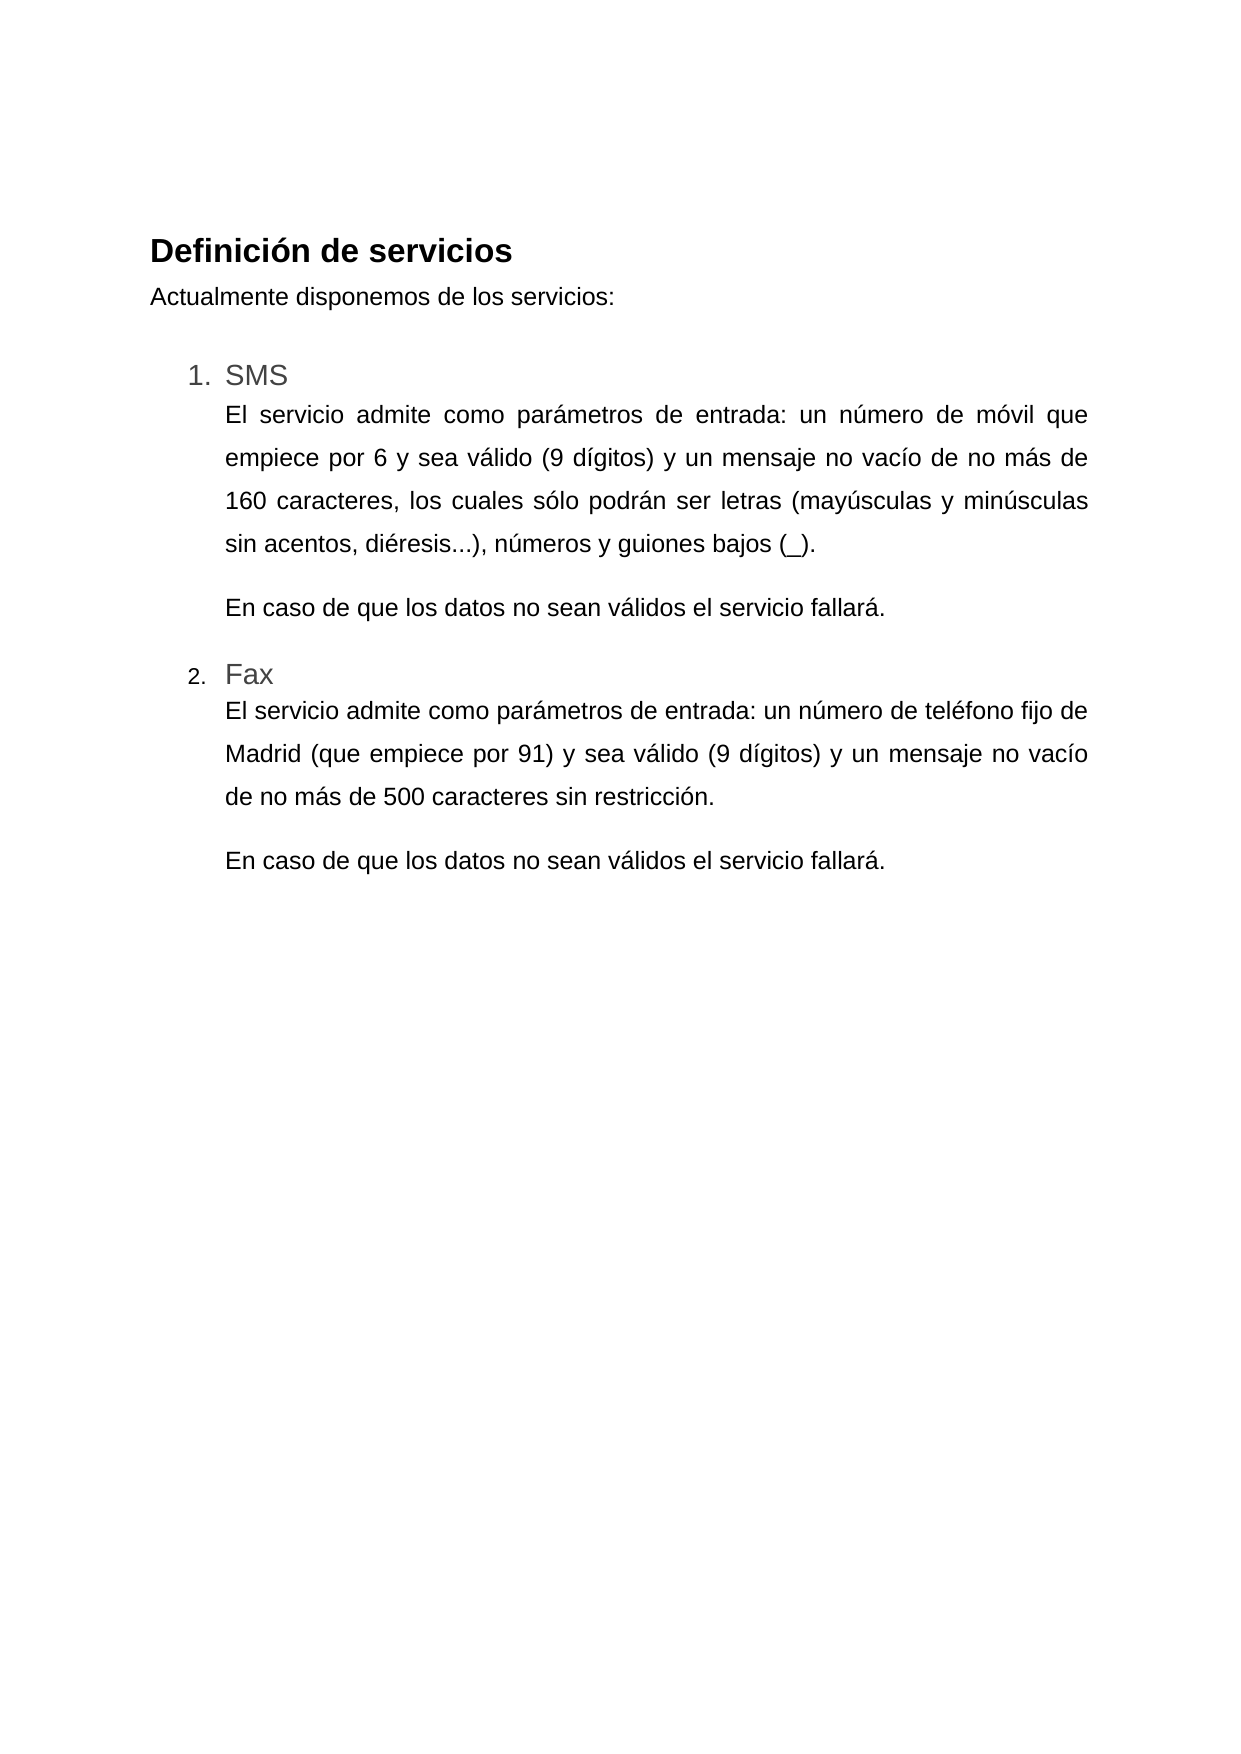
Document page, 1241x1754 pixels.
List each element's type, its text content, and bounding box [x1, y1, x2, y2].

text Actualmente disponemos de los servicios: [150, 282, 1090, 310]
subtitle SMS [187, 358, 1090, 392]
subtitle Definición de servicios [150, 231, 1090, 269]
text El servicio admite como parámetros de entrada: un número de teléfono fijo de Madrid (que empiece por 91) y sea válido (9 dígitos) y un mensaje no vacío de no más de 500 caracteres sin restricción. [225, 696, 1090, 811]
text En caso de que los datos no sean válidos el servicio fallará. [225, 846, 1090, 875]
text En caso de que los datos no sean válidos el servicio fallará. [225, 593, 1090, 622]
text El servicio admite como parámetros de entrada: un número de móvil que empiece por 6 y sea válido (9 dígitos) y un mensaje no vacío de no más de 160 caracteres, los cuales sólo podrán ser letras (mayúsculas y minúsculas sin acentos, diéresis...), números y guiones bajos (_). [225, 400, 1090, 558]
list Fax [187, 657, 1090, 691]
